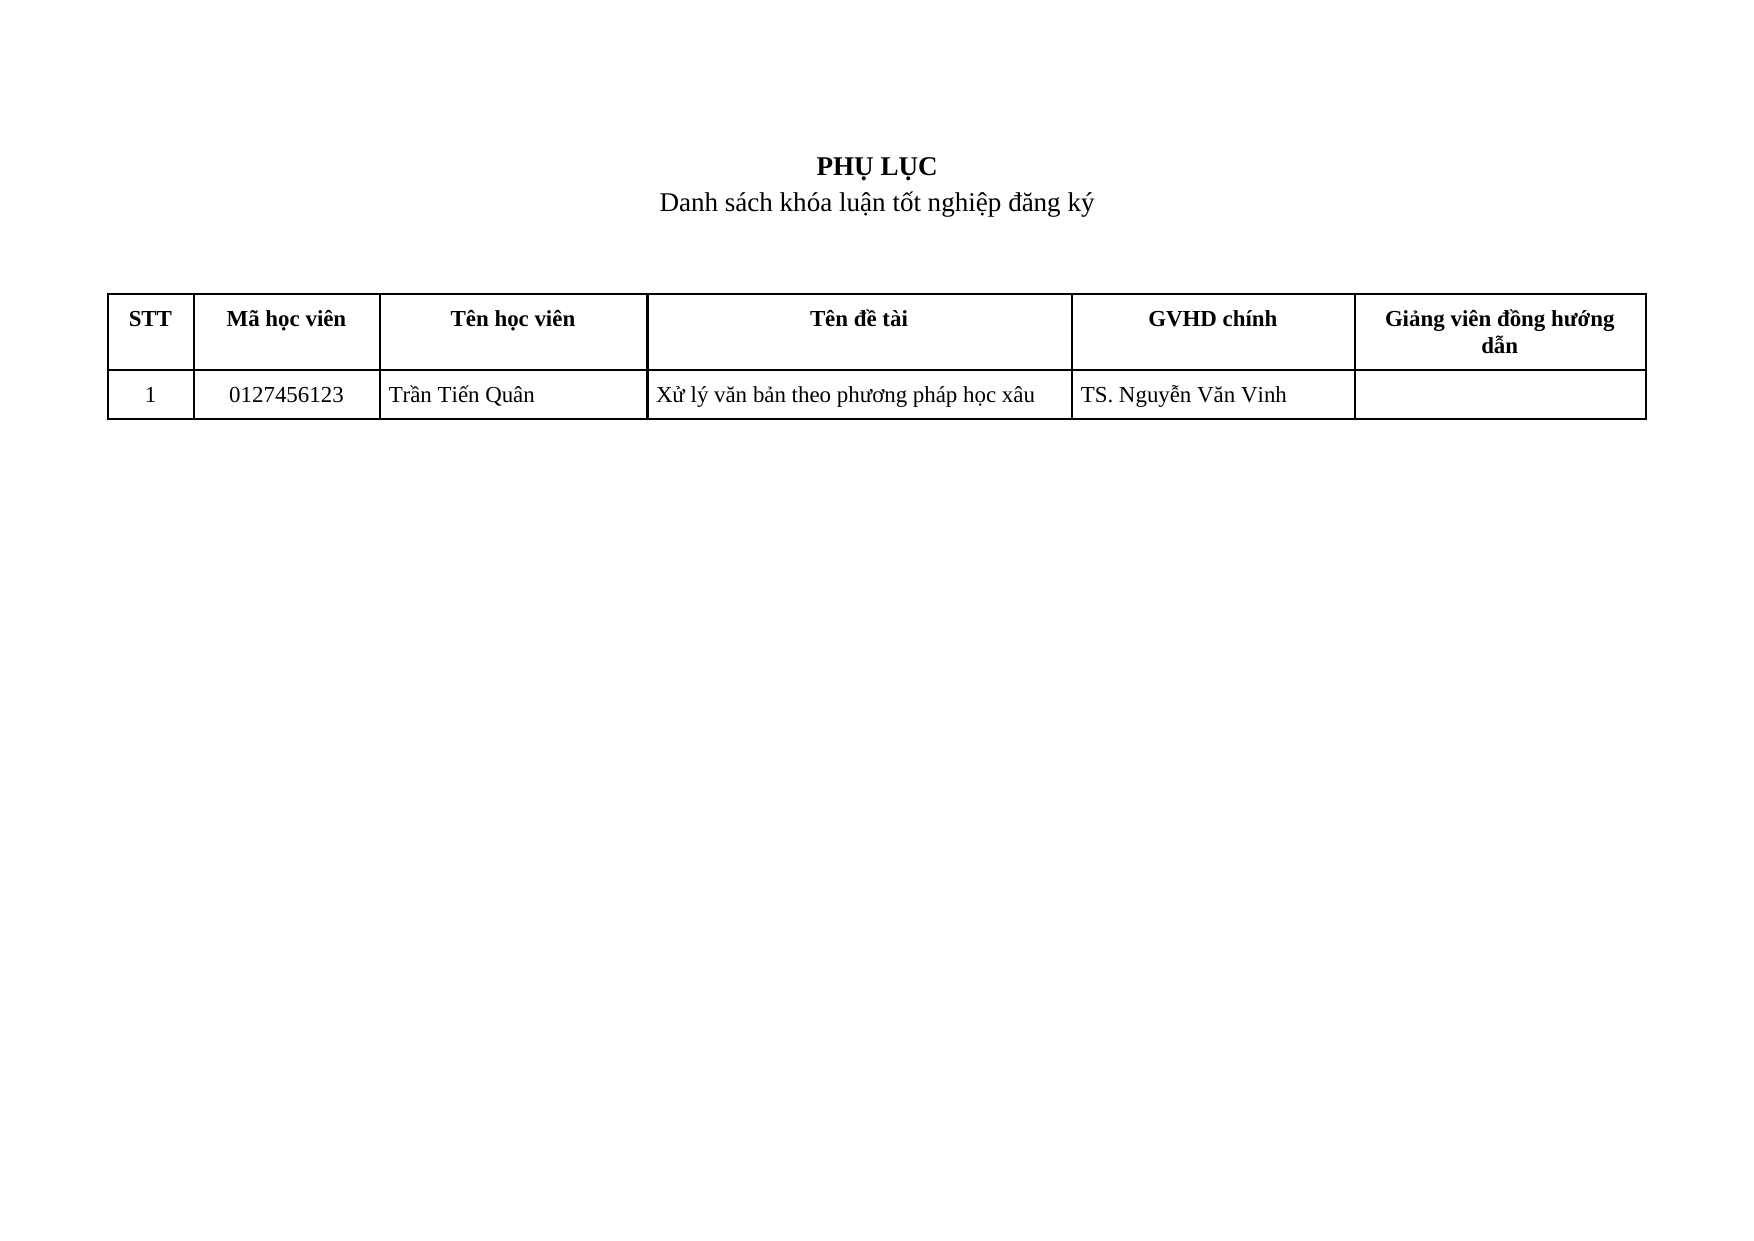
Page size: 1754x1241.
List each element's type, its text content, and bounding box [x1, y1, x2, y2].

text Danh sách khóa luận tốt nghiệp đăng ký [150, 186, 1604, 217]
table_cell TS. Nguyễn Văn Vinh [1073, 371, 1354, 418]
table_header Tên đề tài [649, 295, 1071, 368]
table_header STT [109, 295, 193, 368]
table_header Mã học viên [195, 295, 379, 368]
table_cell Trần Tiến Quân [381, 371, 646, 418]
table_header Giảng viên đồng hướng dẫn [1356, 295, 1645, 368]
table_cell 1 [109, 371, 193, 418]
table_header Tên học viên [381, 295, 646, 368]
table_cell Xử lý văn bản theo phương pháp học xâu [649, 371, 1071, 418]
table_cell 0127456123 [195, 371, 379, 418]
table_header GVHD chính [1073, 295, 1354, 368]
table_cell [1356, 371, 1645, 418]
text PHỤ LỤC [150, 150, 1604, 181]
